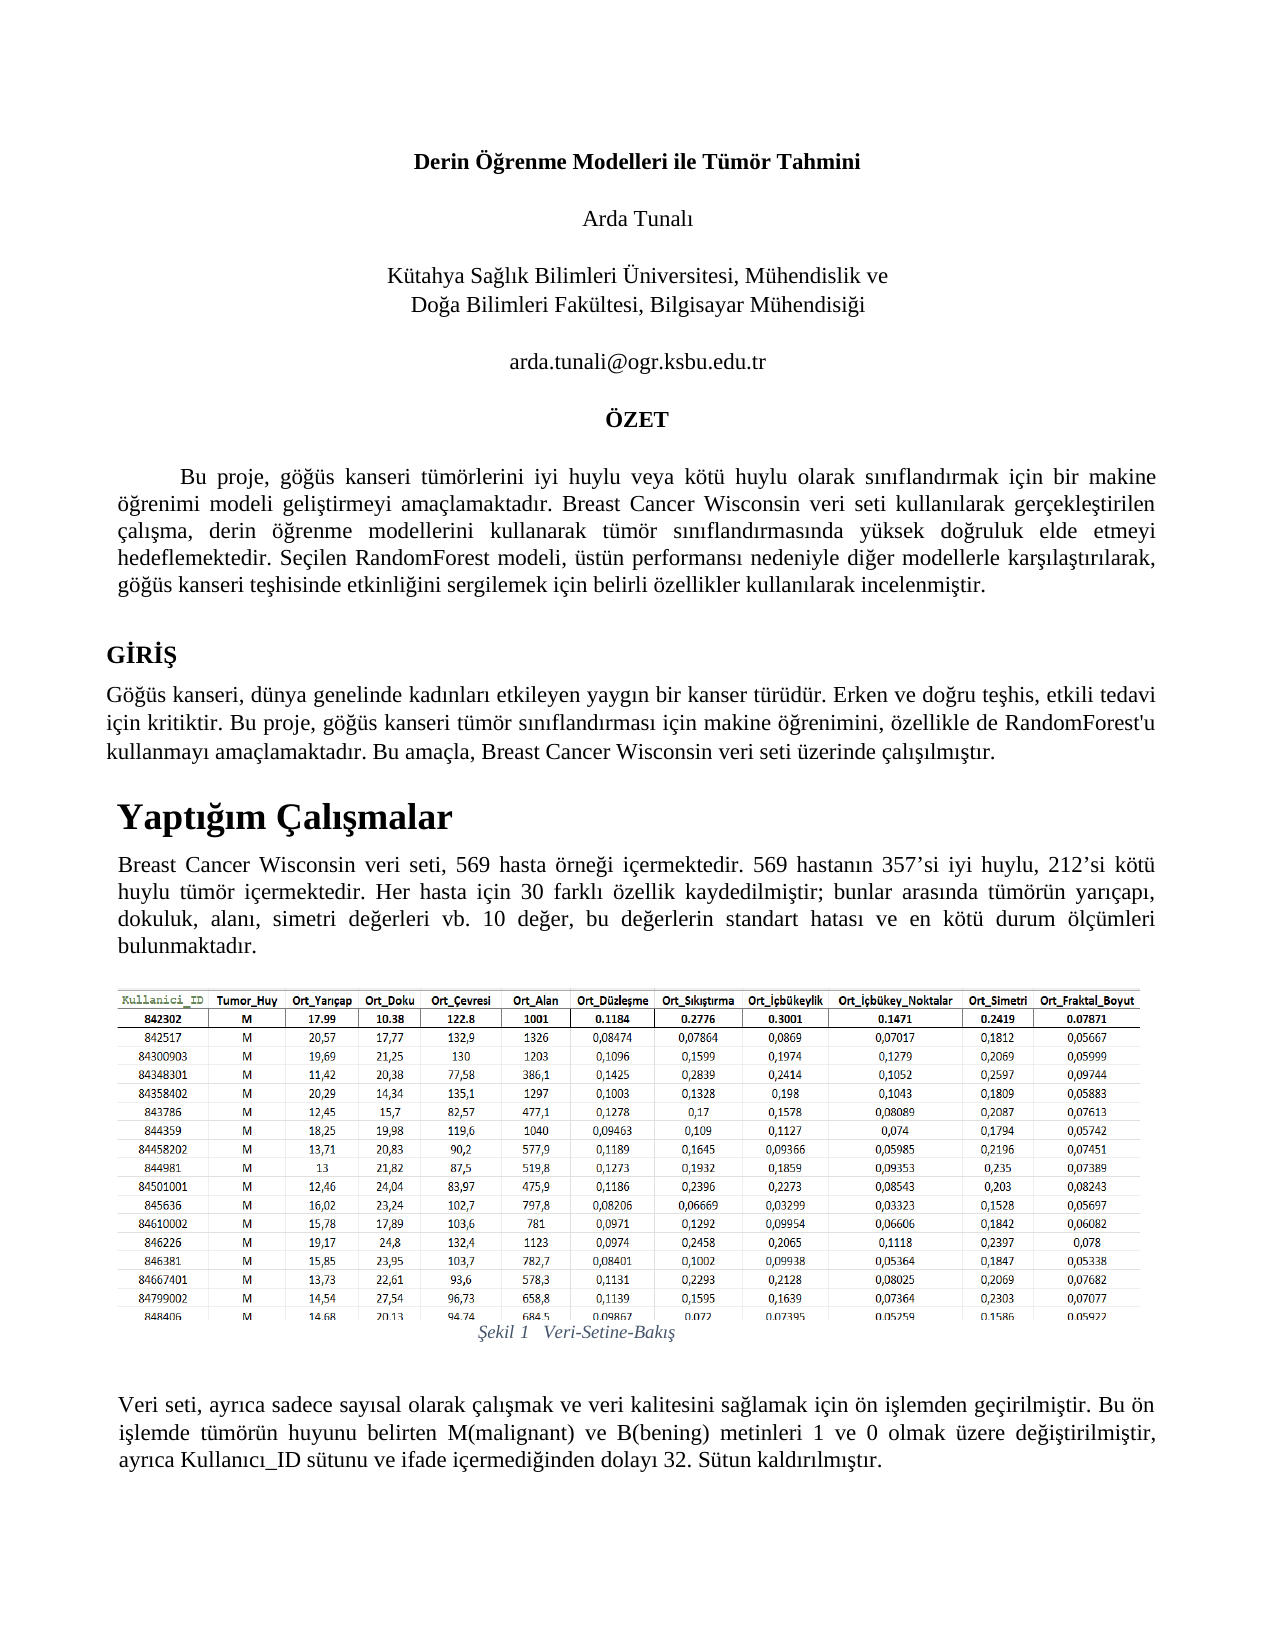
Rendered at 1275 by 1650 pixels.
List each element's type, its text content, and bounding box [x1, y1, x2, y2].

subtitle ÖZET [116, 407, 1157, 433]
subtitle GİRİŞ [106, 640, 1157, 669]
subtitle Yaptığım Çalışmalar [116, 794, 1157, 838]
text Göğüs kanseri, dünya genelinde kadınları etkileyen yaygın bir kanser türüdür. Erken ve doğru teşhis, etkili tedavi için kritiktir. Bu proje, göğüs kanseri tümör sınıflandırması için makine öğrenimini, özellikle de RandomForest'u kullanmayı amaçlamaktadır. Bu amaçla, Breast Cancer Wisconsin veri seti üzerinde çalışılmıştır. [106, 681, 1157, 764]
text Arda Tunalı [383, 205, 892, 231]
text arda.tunali@ogr.ksbu.edu.tr [383, 348, 892, 374]
text Veri seti, ayrıca sadece sayısal olarak çalışmak ve veri kalitesini sağlamak için ön işlemden geçirilmiştir. Bu ön işlemde tümörün huyunu belirten M(malignant) ve B(bening) metinleri 1 ve 0 olmak üzere değiştirilmiştir, ayrıca Kullanıcı_ID sütunu ve ifade içermediğinden dolayı 32. Sütun kaldırılmıştır. [118, 1391, 1157, 1472]
text Derin Öğrenme Modelleri ile Tümör Tahmini [117, 148, 1157, 174]
text Bu proje, göğüs kanseri tümörlerini iyi huylu veya kötü huylu olarak sınıflandırmak için bir makine öğrenimi modeli geliştirmeyi amaçlamaktadır. Breast Cancer Wisconsin veri seti kullanılarak gerçekleştirilen çalışma, derin öğrenme modellerini kullanarak tümör sınıflandırmasında yüksek doğruluk elde etmeyi hedeflemektedir. Seçilen RandomForest modeli, üstün performansı nedeniyle diğer modellerle karşılaştırılarak, göğüs kanseri teşhisinde etkinliğini sergilemek için belirli özellikler kullanılarak incelenmiştir. [117, 463, 1157, 598]
picture [117, 988, 1140, 1320]
text Breast Cancer Wisconsin veri seti, 569 hasta örneği içermektedir. 569 hastanın 357’si iyi huylu, 212’si kötü huylu tümör içermektedir. Her hasta için 30 farklı özellik kaydedilmiştir; bunlar arasında tümörün yarıçapı, dokuluk, alanı, simetri değerleri vb. 10 değer, bu değerlerin standart hatası ve en kötü durum ölçümleri bulunmaktadır. [118, 851, 1157, 958]
text Kütahya Sağlık Bilimleri Üniversitesi, Mühendislik ve Doğa Bilimleri Fakültesi, Bilgisayar Mühendisiği [383, 262, 892, 317]
